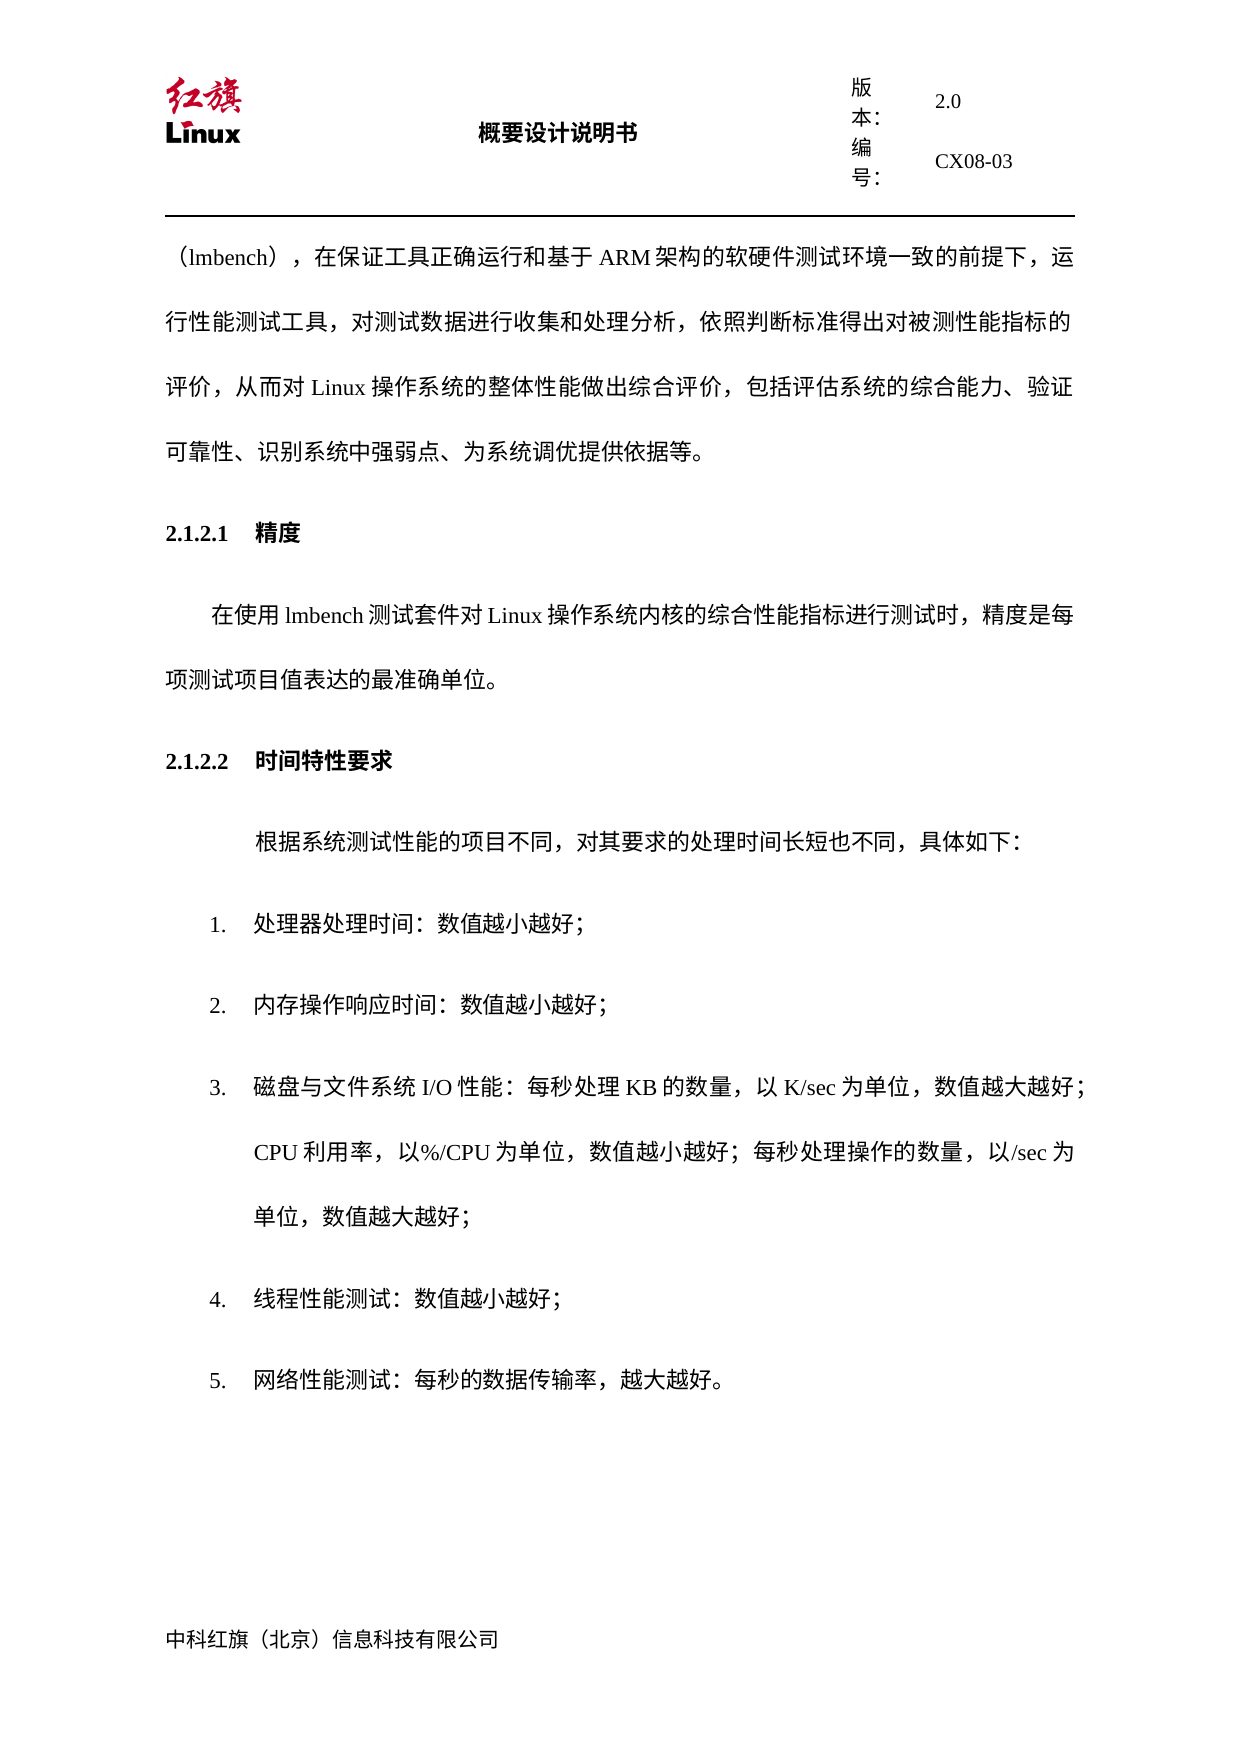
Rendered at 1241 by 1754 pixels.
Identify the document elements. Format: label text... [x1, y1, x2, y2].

text 根据系统测试性能的项目不同，对其要求的处理时间长短也不同，具体如下： [209, 808, 1075, 873]
text 在使用lmbench测试套件对Linux操作系统内核的综合性能指标进行测试时，精度是每项测试项目值表达的最准确单位。 [165, 581, 1075, 711]
subtitle 线程性能测试：数值越小越好； [209, 1265, 1075, 1330]
subtitle 处理器处理时间：数值越小越好； [209, 890, 1075, 955]
subtitle 网络性能测试：每秒的数据传输率，越大越好。 [209, 1347, 1075, 1412]
subtitle 内存操作响应时间：数值越小越好； [209, 972, 1075, 1037]
subtitle 精度 [165, 499, 1075, 564]
subtitle 磁盘与文件系统I/O性能：每秒处理KB的数量，以K/sec为单位，数值越大越好；CPU利用率，以%/CPU为单位，数值越小越好；每秒处理操作的数量，以/sec为单位，数值越大越好； [209, 1053, 1075, 1248]
subtitle 时间特性要求 [165, 727, 1075, 792]
picture [162, 70, 246, 150]
